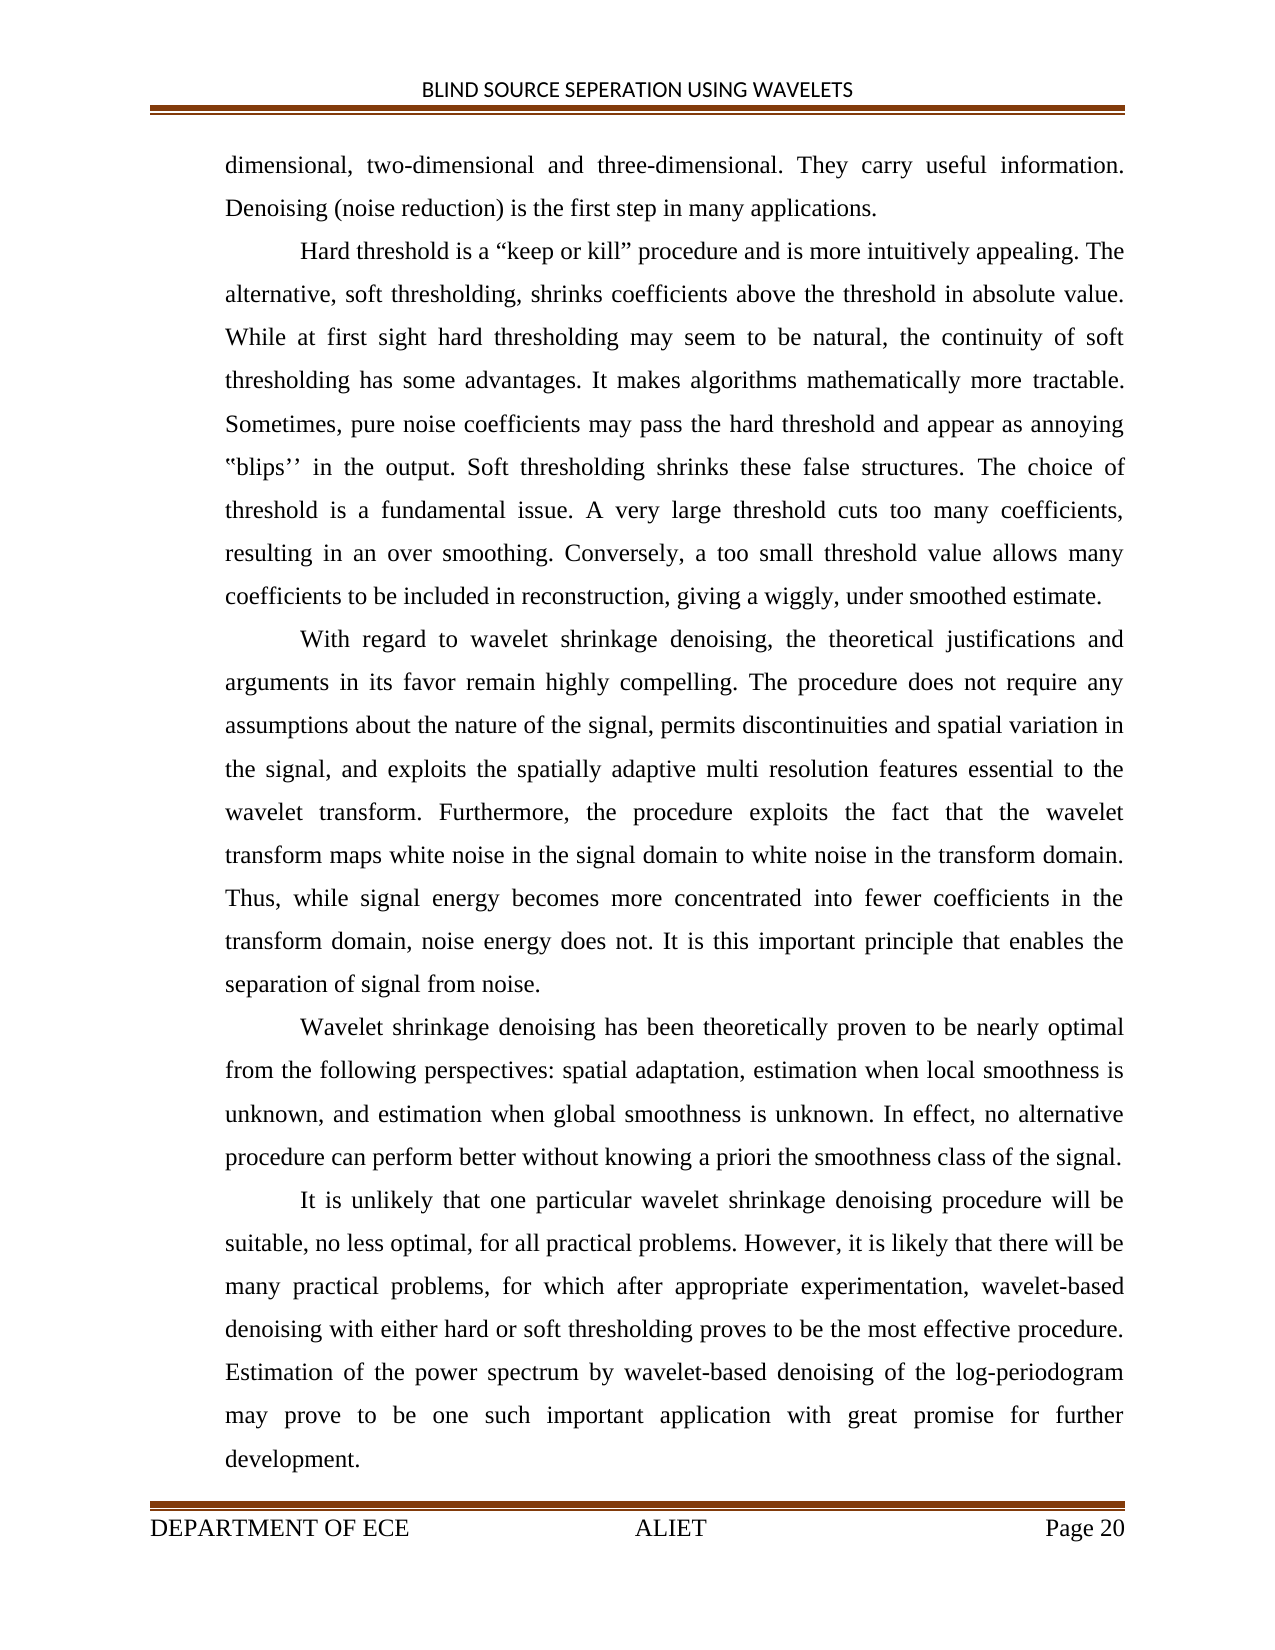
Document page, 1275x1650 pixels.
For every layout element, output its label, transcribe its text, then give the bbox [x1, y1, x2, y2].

text Wavelet shrinkage denoising has been theoretically proven to be nearly optimal from the following perspectives: spatial adaptation, estimation when local smoothness is unknown, and estimation when global smoothness is unknown. In effect, no alternative procedure can perform better without knowing a priori the smoothness class of the signal. [225, 1012, 1125, 1171]
text Hard threshold is a “keep or kill” procedure and is more intuitively appealing. The alternative, soft thresholding, shrinks coefficients above the threshold in absolute value. While at first sight hard thresholding may seem to be natural, the continuity of soft thresholding has some advantages. It makes algorithms mathematically more tractable. Sometimes, pure noise coefficients may pass the hard threshold and appear as annoying ‟blips’’ in the output. Soft thresholding shrinks these false structures. The choice of threshold is a fundamental issue. A very large threshold cuts too many coefficients, resulting in an over smoothing. Conversely, a too small threshold value allows many coefficients to be included in reconstruction, giving a wiggly, under smoothed estimate. [225, 236, 1125, 610]
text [225, 150, 1125, 222]
text With regard to wavelet shrinkage denoising, the theoretical justifications and arguments in its favor remain highly compelling. The procedure does not require any assumptions about the nature of the signal, permits discontinuities and spatial variation in the signal, and exploits the spatially adaptive multi resolution features essential to the wavelet transform. Furthermore, the procedure exploits the fact that the wavelet transform maps white noise in the signal domain to white noise in the transform domain. Thus, while signal energy becomes more concentrated into fewer coefficients in the transform domain, noise energy does not. It is this important principle that enables the separation of signal from noise. [225, 624, 1125, 998]
text It is unlikely that one particular wavelet shrinkage denoising procedure will be suitable, no less optimal, for all practical problems. However, it is likely that there will be many practical problems, for which after appropriate experimentation, wavelet-based denoising with either hard or soft thresholding proves to be the most effective procedure. Estimation of the power spectrum by wavelet-based denoising of the log-periodogram may prove to be one such important application with great promise for further development. [225, 1185, 1125, 1472]
